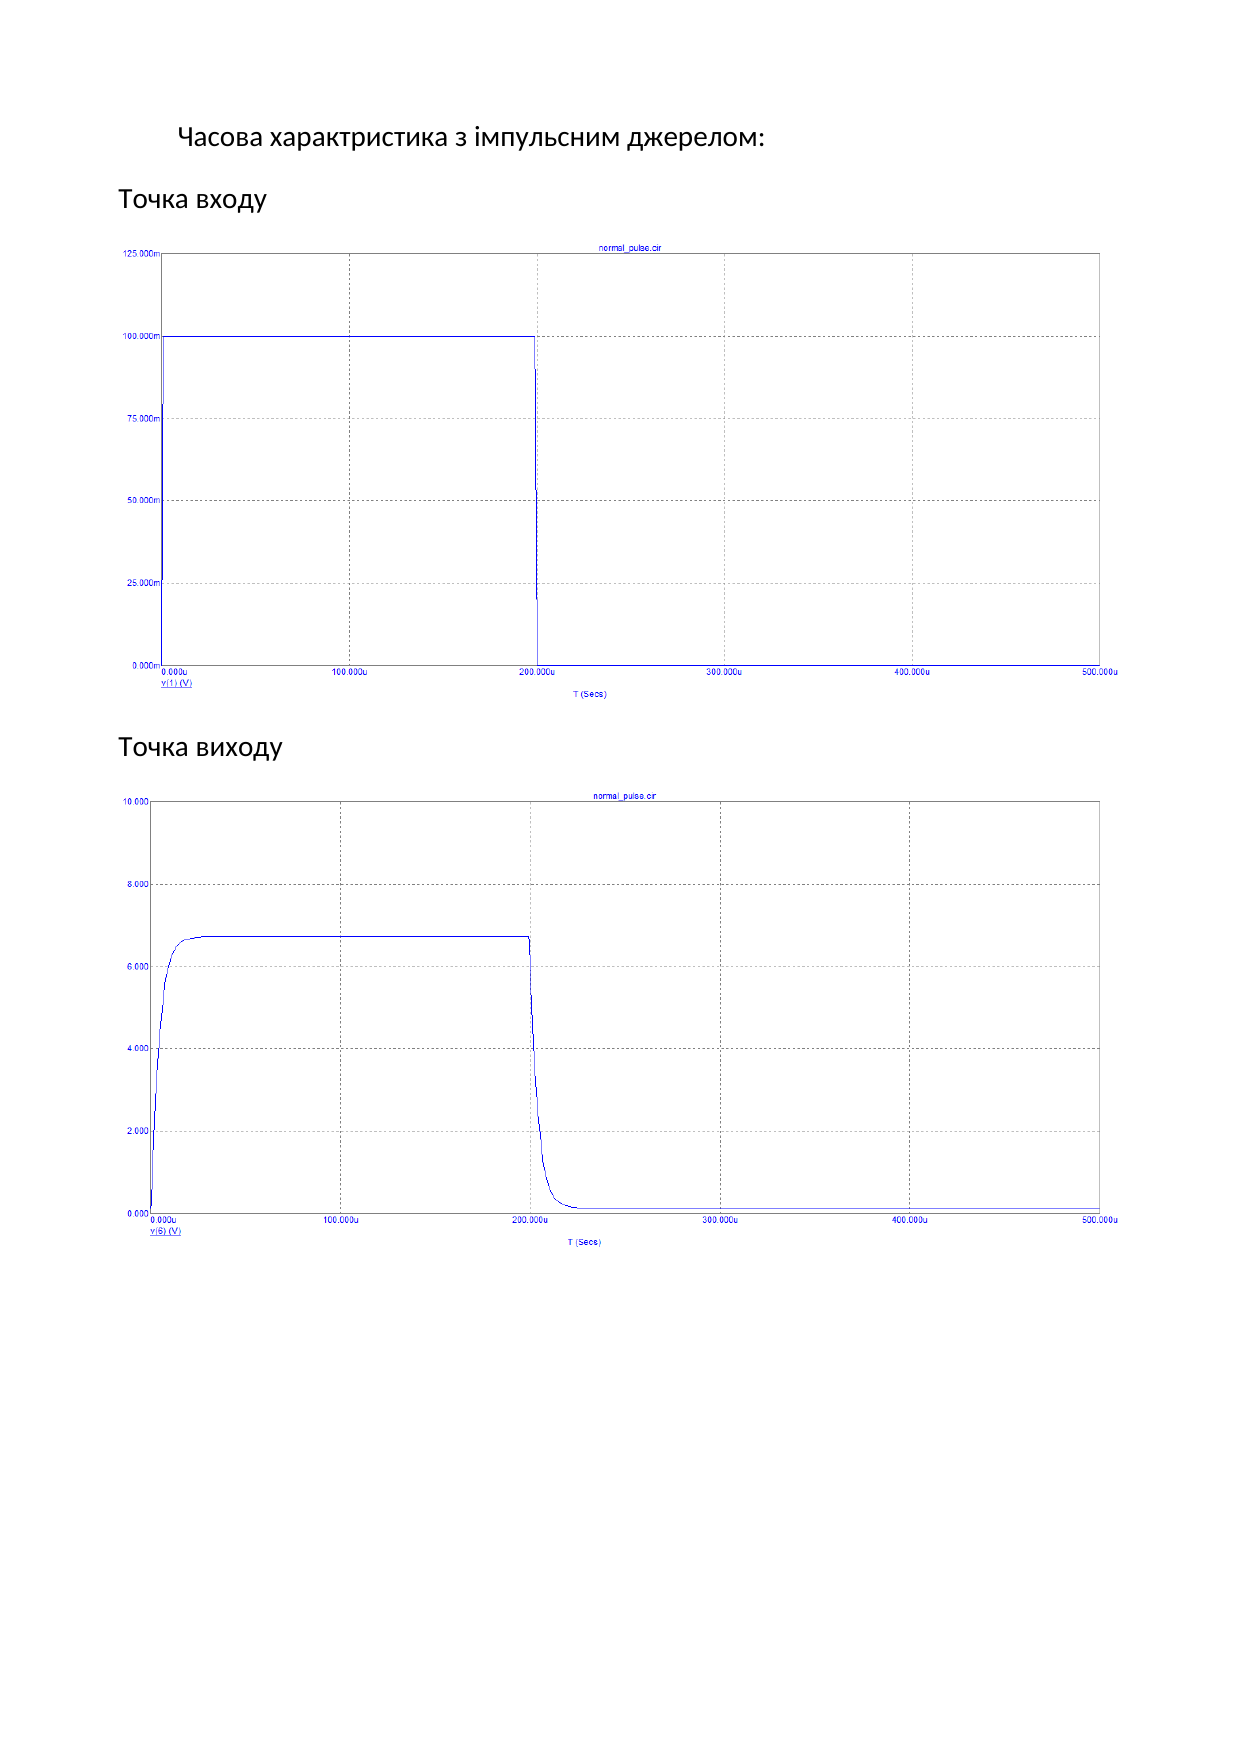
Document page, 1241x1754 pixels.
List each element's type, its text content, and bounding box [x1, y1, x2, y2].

text Точка виходу [118, 728, 1122, 763]
text Часова характристика з імпульсним джерелом: [177, 118, 1122, 154]
text Точка входу [118, 180, 1122, 216]
picture [118, 241, 1122, 703]
picture [118, 789, 1122, 1251]
